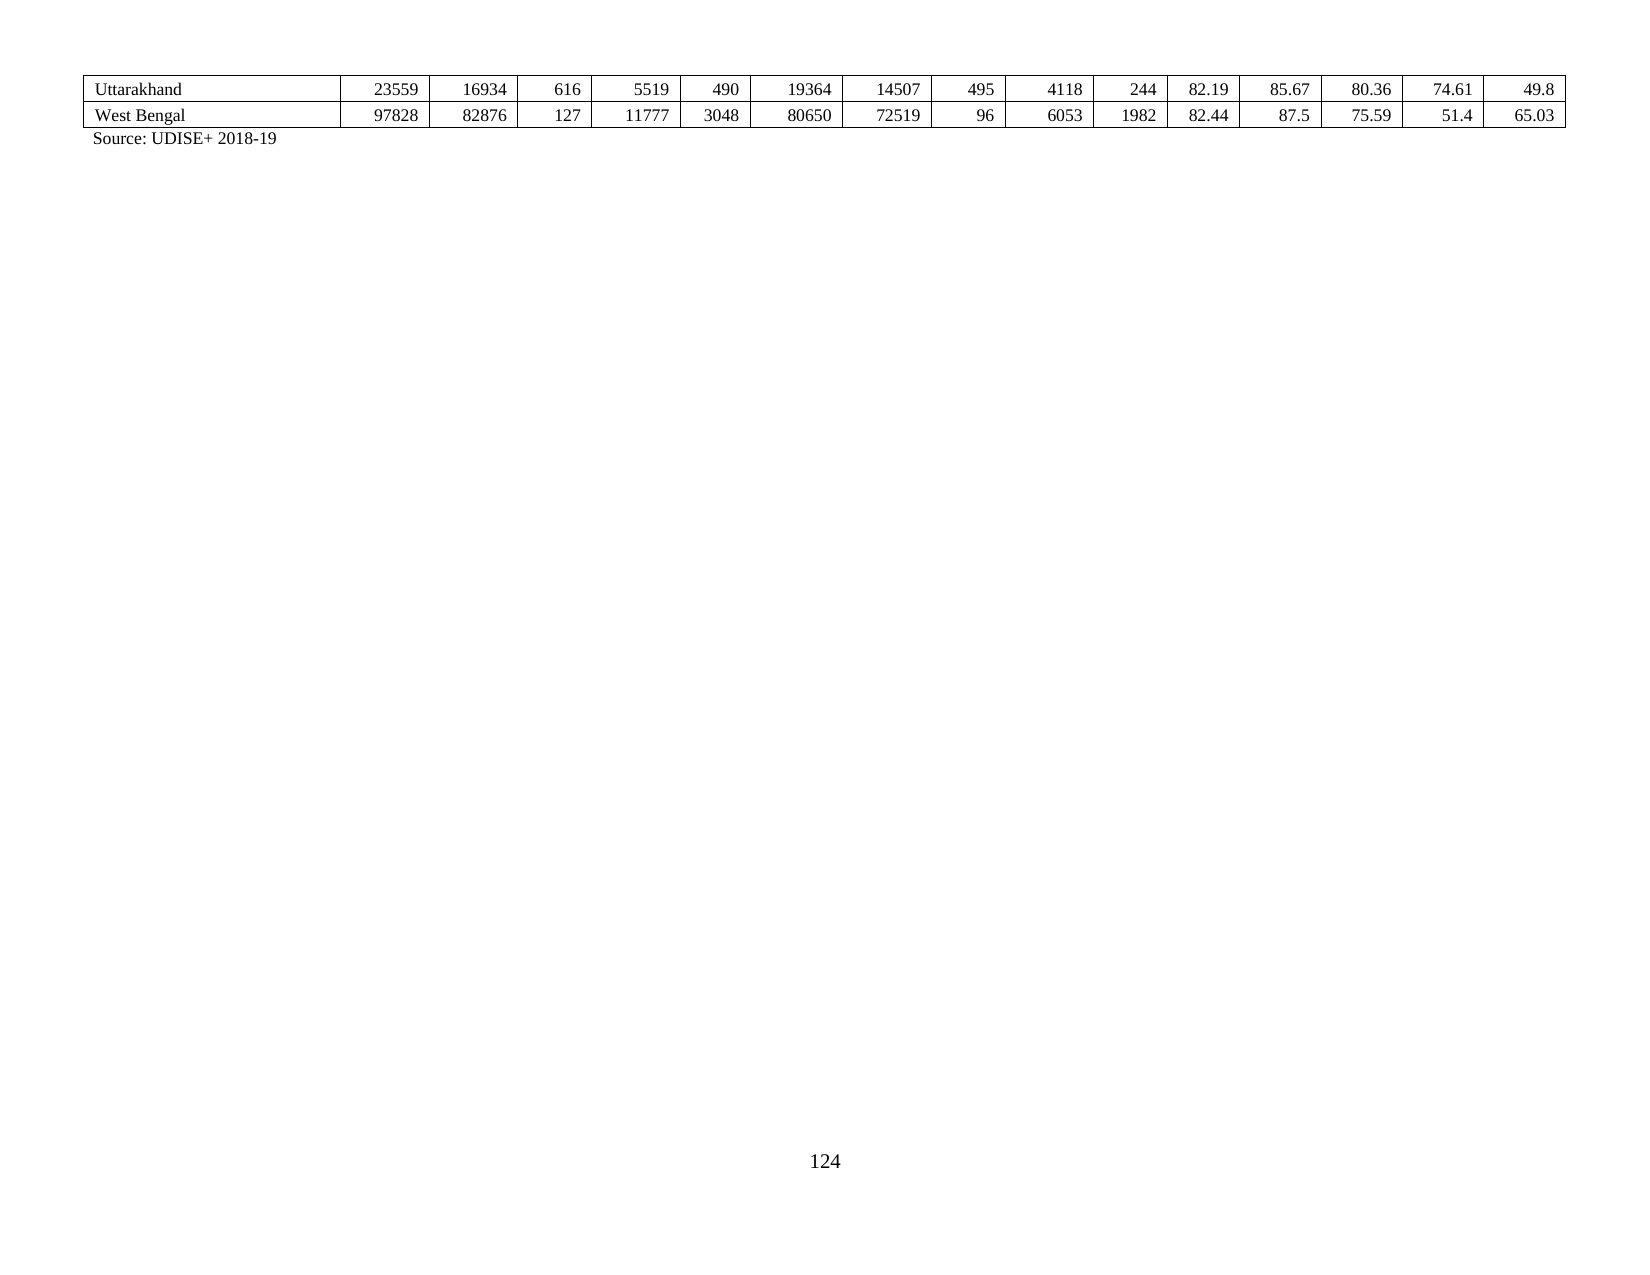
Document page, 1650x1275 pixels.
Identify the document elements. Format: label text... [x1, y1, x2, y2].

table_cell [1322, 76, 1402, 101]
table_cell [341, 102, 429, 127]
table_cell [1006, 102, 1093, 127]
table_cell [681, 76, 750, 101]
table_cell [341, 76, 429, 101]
text Source: UDISE+ 2018-19 [75, 128, 1575, 148]
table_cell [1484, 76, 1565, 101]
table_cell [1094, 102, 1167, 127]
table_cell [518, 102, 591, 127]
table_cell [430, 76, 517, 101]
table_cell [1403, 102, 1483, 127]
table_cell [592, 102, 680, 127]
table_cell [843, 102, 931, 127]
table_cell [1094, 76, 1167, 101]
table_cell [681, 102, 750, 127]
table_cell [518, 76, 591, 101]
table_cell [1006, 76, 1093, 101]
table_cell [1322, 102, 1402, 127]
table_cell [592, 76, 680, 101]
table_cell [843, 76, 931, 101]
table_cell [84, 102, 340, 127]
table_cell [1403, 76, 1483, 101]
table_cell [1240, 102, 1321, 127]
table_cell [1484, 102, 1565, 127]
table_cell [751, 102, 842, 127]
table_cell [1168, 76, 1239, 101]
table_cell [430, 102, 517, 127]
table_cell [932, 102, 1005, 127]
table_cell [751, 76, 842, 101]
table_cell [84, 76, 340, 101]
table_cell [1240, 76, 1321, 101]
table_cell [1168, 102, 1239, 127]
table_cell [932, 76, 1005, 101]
